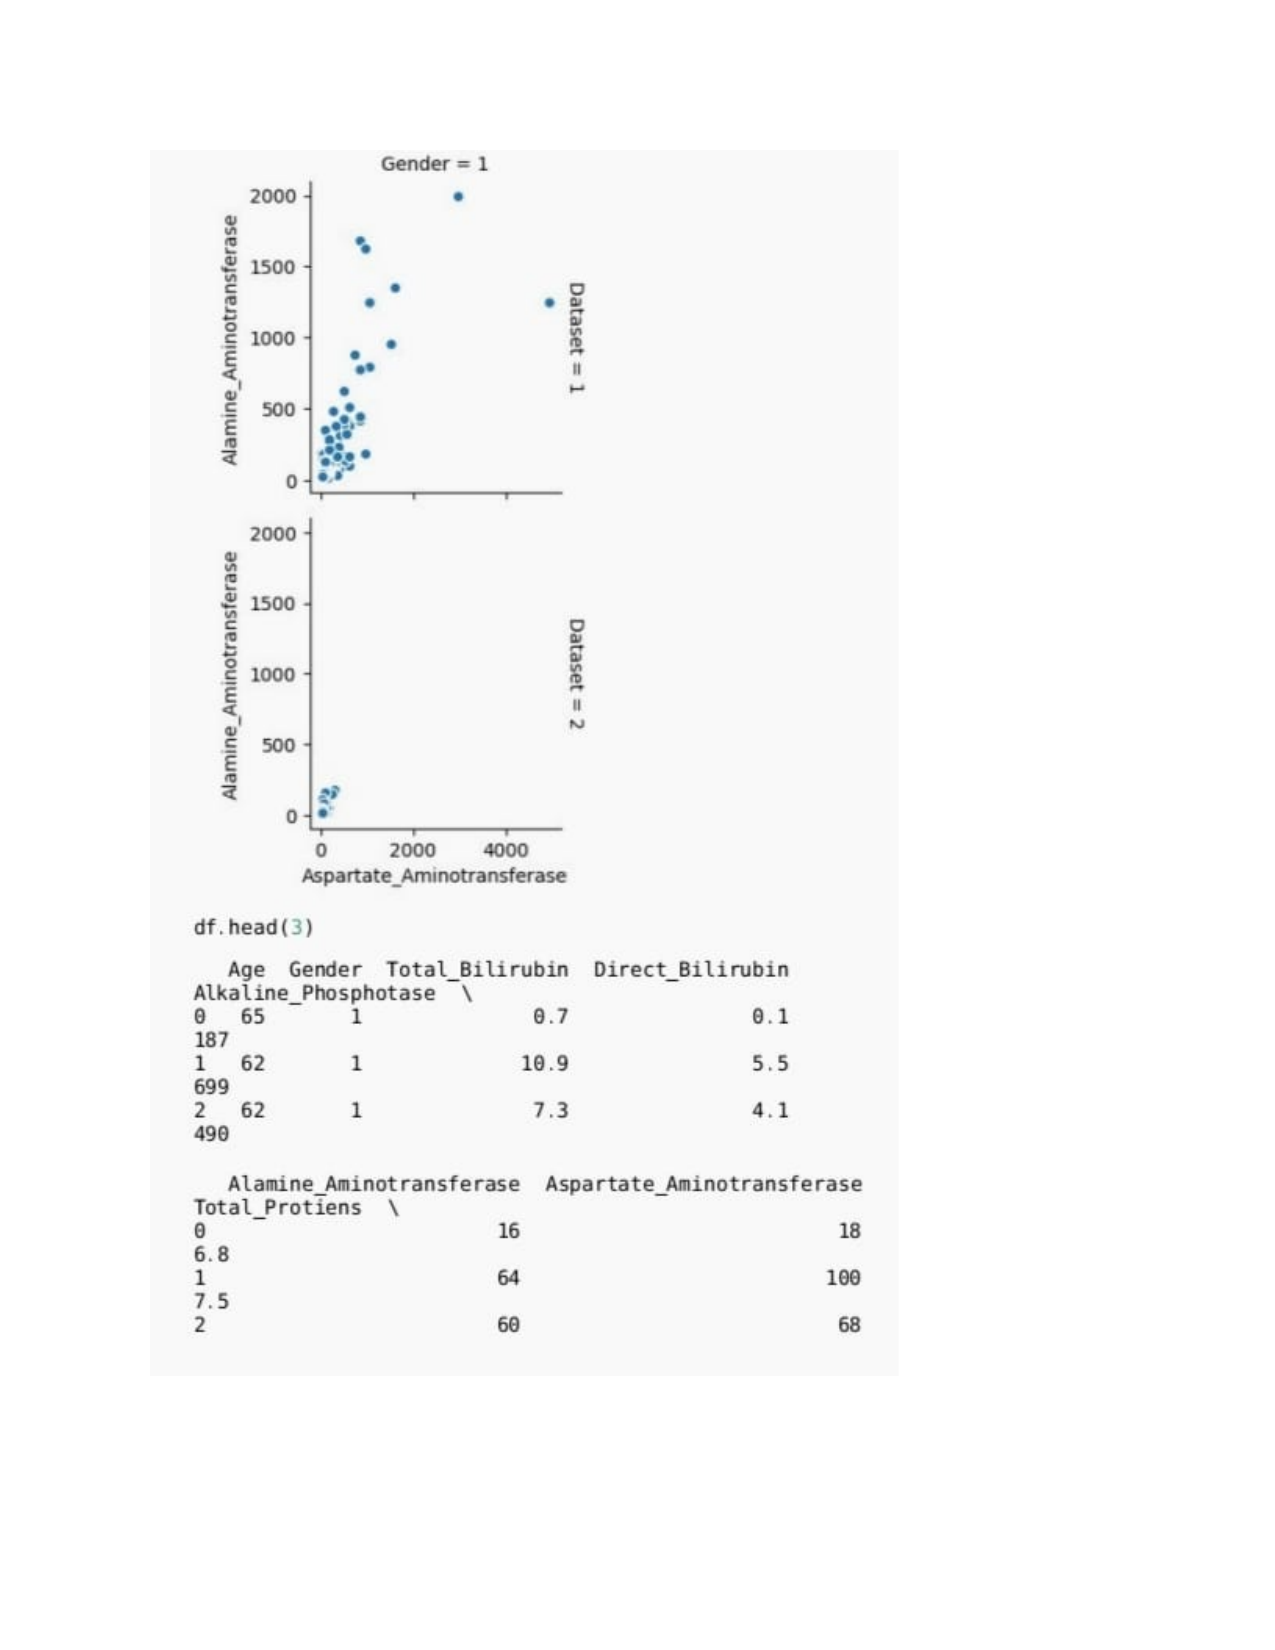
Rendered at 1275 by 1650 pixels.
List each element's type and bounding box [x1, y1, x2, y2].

picture [150, 150, 899, 1376]
